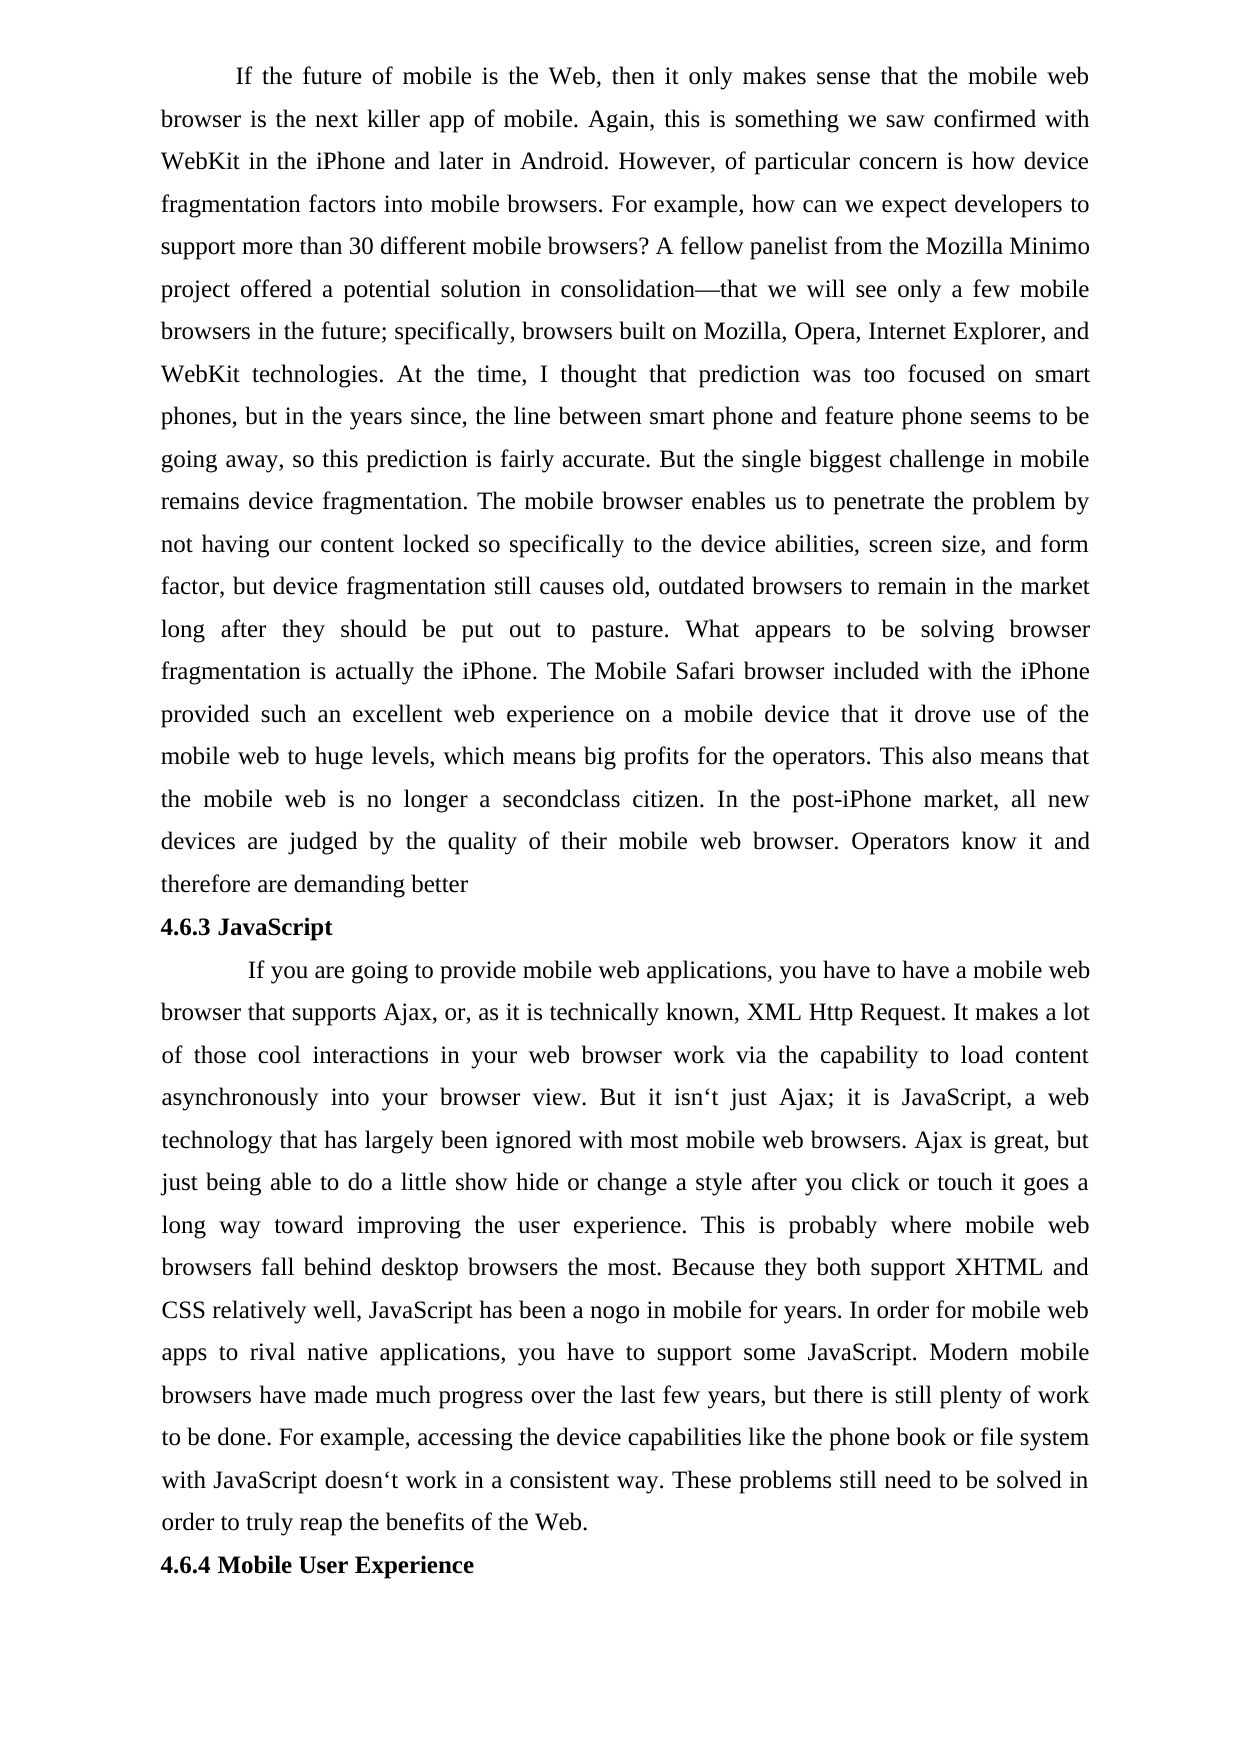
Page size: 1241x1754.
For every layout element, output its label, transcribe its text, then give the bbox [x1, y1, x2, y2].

text If the future of mobile is the Web, then it only makes sense that the mobile web browser is the next killer app of mobile. Again, this is something we saw confirmed with WebKit in the iPhone and later in Android. However, of particular concern is how device fragmentation factors into mobile browsers. For example, how can we expect developers to support more than 30 different mobile browsers? A fellow panelist from the Mozilla Minimo project offered a potential solution in consolidation—that we will see only a few mobile browsers in the future; specifically, browsers built on Mozilla, Opera, Internet Explorer, and WebKit technologies. At the time, I thought that prediction was too focused on smart phones, but in the years since, the line between smart phone and feature phone seems to be going away, so this prediction is fairly accurate. But the single biggest challenge in mobile remains device fragmentation. The mobile browser enables us to penetrate the problem by not having our content locked so specifically to the device abilities, screen size, and form factor, but device fragmentation still causes old, outdated browsers to remain in the market long after they should be put out to pasture. What appears to be solving browser fragmentation is actually the iPhone. The Mobile Safari browser included with the iPhone provided such an excellent web experience on a mobile device that it drove use of the mobile web to huge levels, which means big profits for the operators. This also means that the mobile web is no longer a secondclass citizen. In the post-iPhone market, all new devices are judged by the quality of their mobile web browser. Operators know it and therefore are demanding better [161, 61, 1091, 898]
text browser that supports Ajax, or, as it is technically known, XML Http Request. It makes a lot of those cool interactions in your web browser work via the capability to load content asynchronously into your browser view. But it isn‘t just Ajax; it is JavaScript, a web technology that has largely been ignored with most mobile web browsers. Ajax is great, but just being able to do a little show hide or change a style after you click or touch it goes a long way toward improving the user experience. This is probably where mobile web browsers fall behind desktop browsers the most. Because they both support XHTML and CSS relatively well, JavaScript has been a nogo in mobile for years. In order for mobile web apps to rival native applications, you have to support some JavaScript. Modern mobile browsers have made much progress over the last few years, but there is still plenty of work to be done. For example, accessing the device capabilities like the phone book or file system with JavaScript doesn‘t work in a consistent way. These problems still need to be solved in order to truly reap the benefits of the Web. [161, 997, 1091, 1536]
text 4.6.3 JavaScript [160, 912, 1074, 941]
text If you are going to provide mobile web applications, you have to have a mobile web [139, 955, 1090, 983]
text 4.6.4 Mobile User Experience [160, 1550, 1074, 1579]
